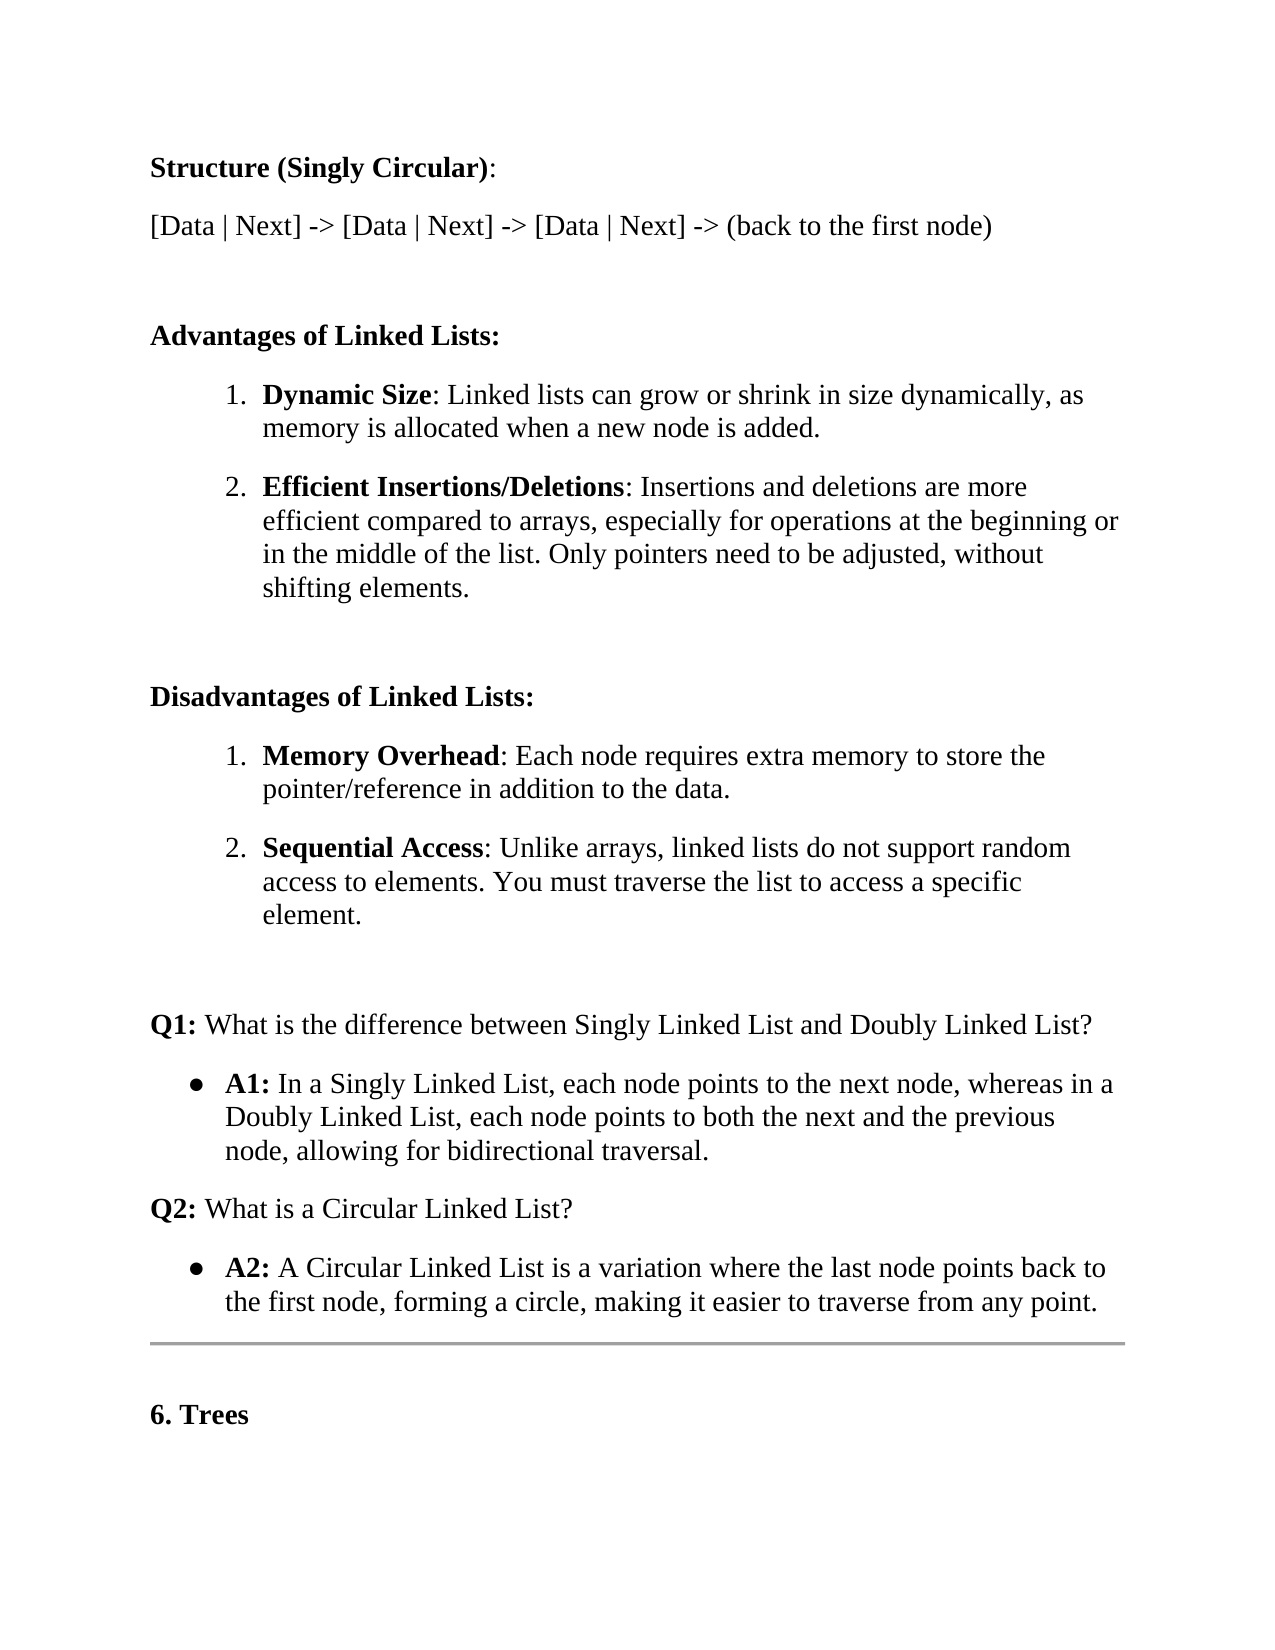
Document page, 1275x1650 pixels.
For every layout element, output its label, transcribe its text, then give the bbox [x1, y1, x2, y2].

text Structure (Singly Circular): [150, 150, 1125, 183]
text 1. Dynamic Size: Linked lists can grow or shrink in size dynamically, as memory is allocated when a new node is added. [225, 377, 1125, 444]
text Q2: What is a Circular Linked List? [150, 1191, 1125, 1225]
list A1: In a Singly Linked List, each node points to the next node, whereas in a Doubly Linked List, each node points to both the next and the previous node, allowing for bidirectional traversal. [187, 1066, 1125, 1166]
text [Data | Next] -> [Data | Next] -> [Data | Next] -> (back to the first node) [150, 208, 1125, 242]
text 1. Memory Overhead: Each node requires extra memory to store the pointer/reference in addition to the data. [225, 738, 1125, 805]
text 6. Trees [150, 1397, 1125, 1431]
text 2. Efficient Insertions/Deletions: Insertions and deletions are more efficient compared to arrays, especially for operations at the beginning or in the middle of the list. Only pointers need to be adjusted, without shifting elements. [225, 469, 1125, 603]
text 2. Sequential Access: Unlike arrays, linked lists do not support random access to elements. You must traverse the list to access a specific element. [225, 830, 1125, 931]
text Q1: What is the difference between Singly Linked List and Doubly Linked List? [150, 1007, 1125, 1041]
text Advantages of Linked Lists: [150, 318, 1125, 352]
list A2: A Circular Linked List is a variation where the last node points back to the first node, forming a circle, making it easier to traverse from any point. [187, 1250, 1125, 1317]
text Disadvantages of Linked Lists: [150, 679, 1125, 713]
